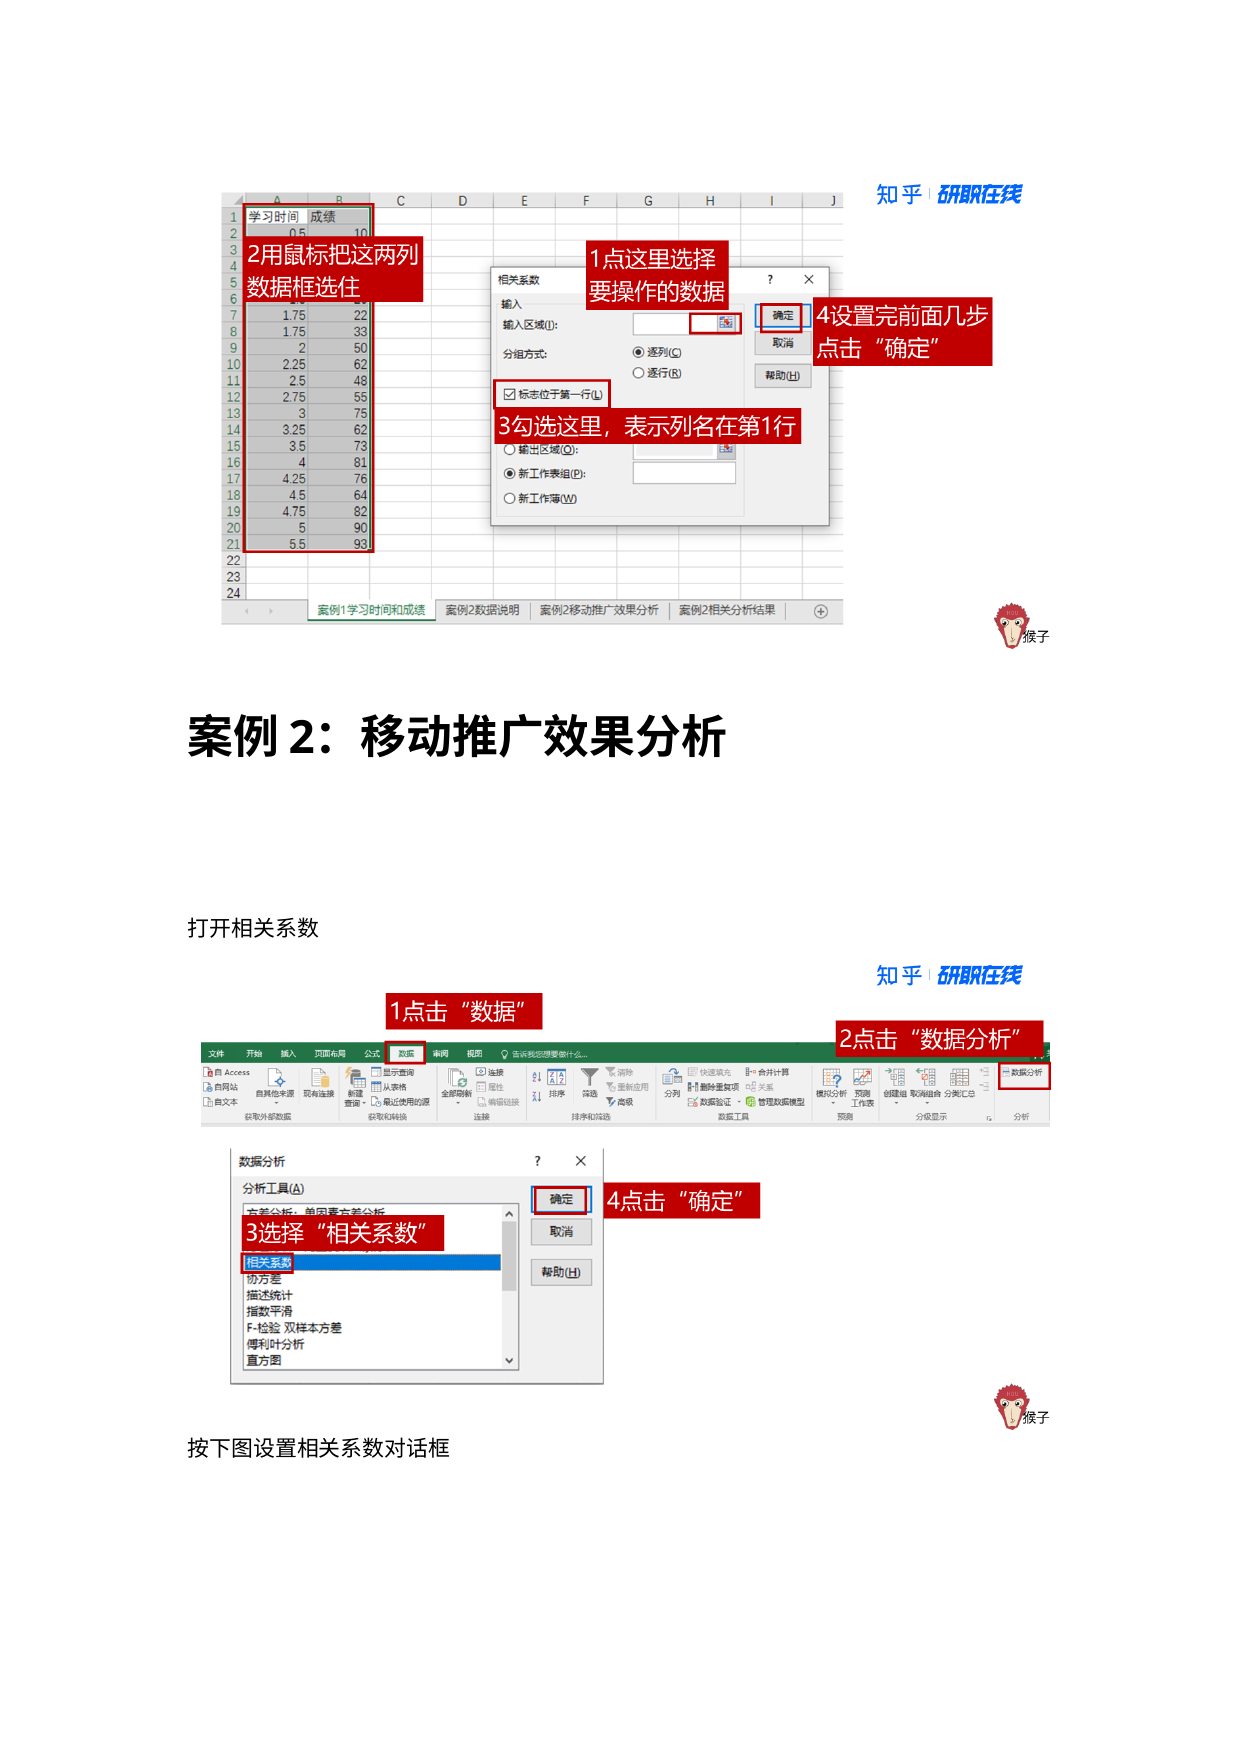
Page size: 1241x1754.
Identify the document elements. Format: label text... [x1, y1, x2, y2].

text 打开相关系数 [187, 911, 1053, 943]
picture [187, 162, 1053, 649]
picture [187, 943, 1053, 1430]
subtitle 案例2：移动推广效果分析 [187, 685, 1053, 782]
text 按下图设置相关系数对话框 [187, 1431, 1053, 1463]
